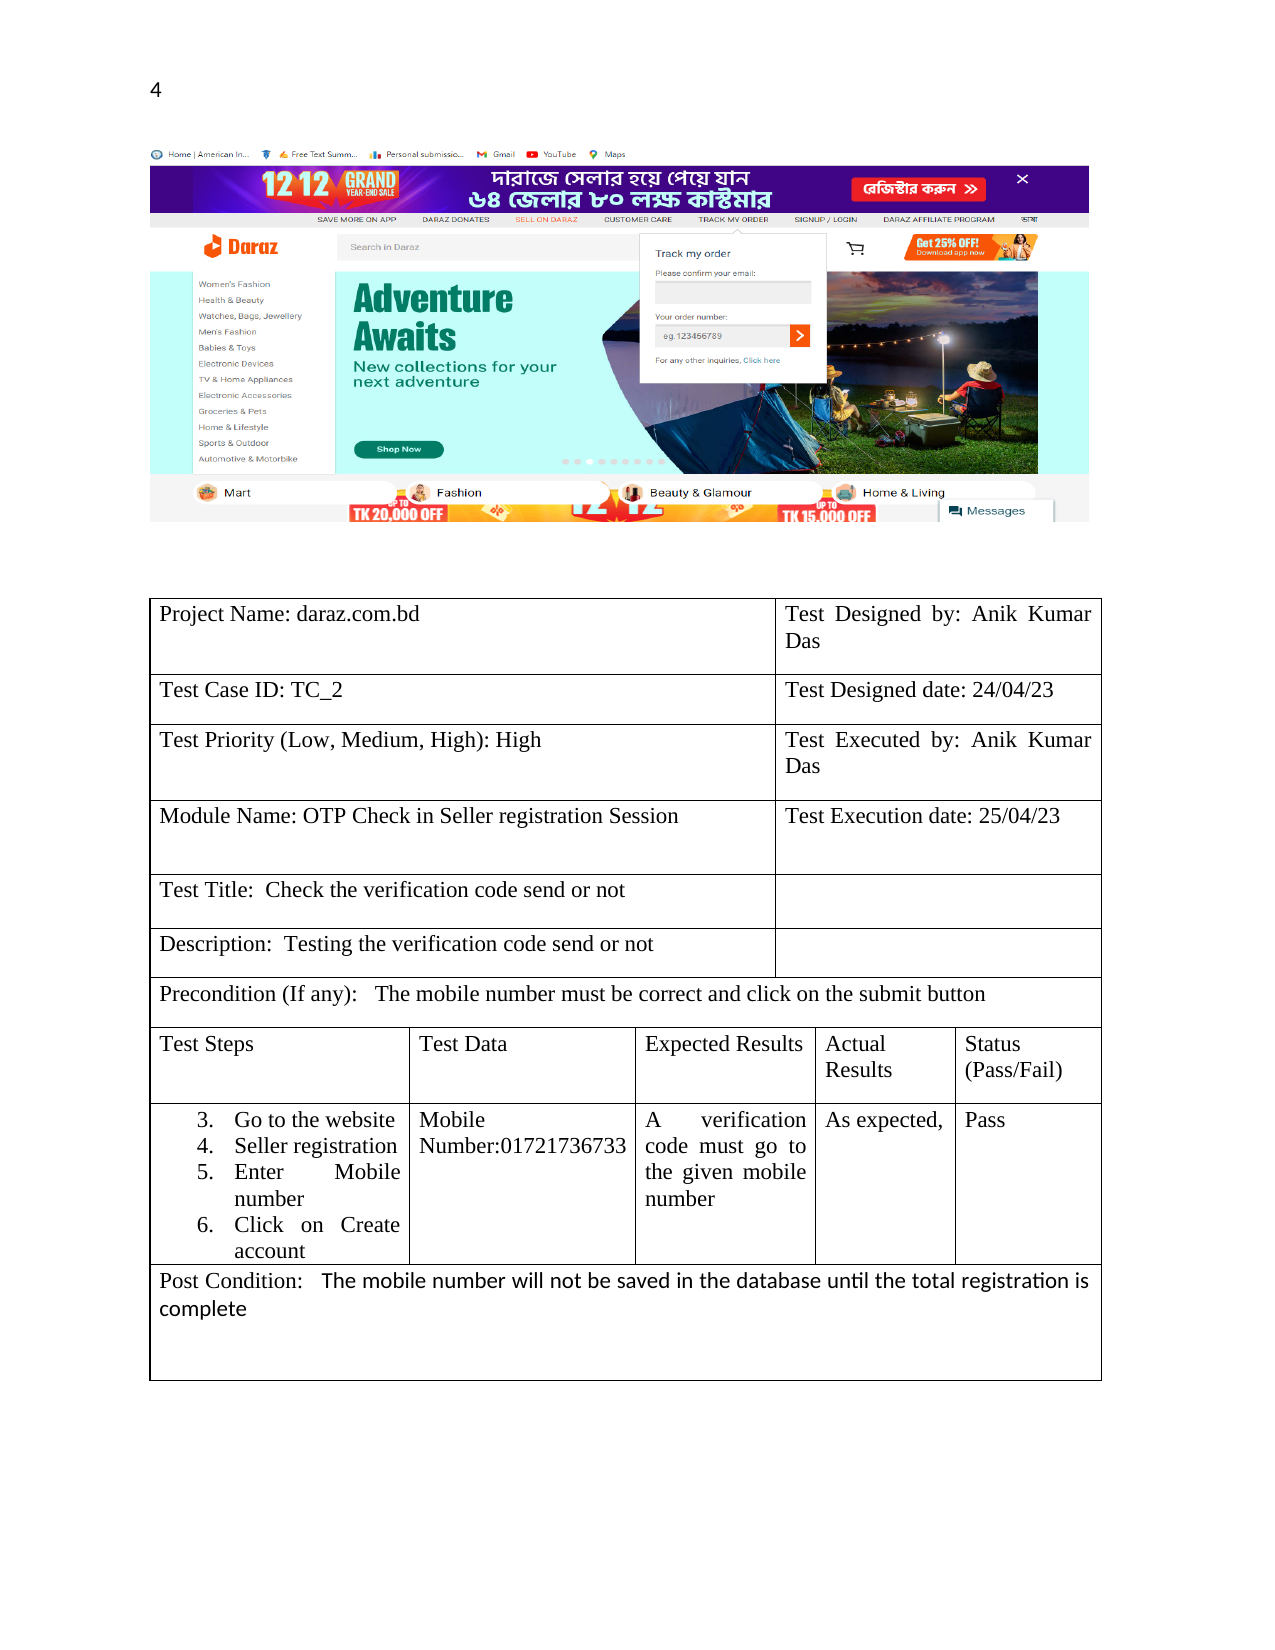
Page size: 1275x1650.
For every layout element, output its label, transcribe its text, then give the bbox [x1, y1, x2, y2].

table_cell Test Execution date: 25/04/23 [776, 801, 1101, 873]
table_cell Post Condition: The mobile number will not be saved in the database until the total registration is complete [151, 1265, 1101, 1380]
table_cell Test Designed date: 24/04/23 [776, 675, 1101, 724]
table_cell Test Steps [151, 1028, 409, 1103]
table_cell Mobile Number:01721736733 [410, 1104, 635, 1264]
table_cell Go to the website Seller registration Enter Mobile number Click on Create account [151, 1104, 409, 1264]
table_cell Description: Testing the verification code send or not [151, 929, 775, 977]
table_cell As expected, [816, 1104, 955, 1264]
picture [150, 150, 1090, 522]
table_cell Status (Pass/Fail) [956, 1028, 1101, 1103]
table_cell Test Executed by: Anik Kumar Das [776, 725, 1101, 800]
table_cell Test Priority (Low, Medium, High): High [151, 725, 775, 800]
table_cell Test Case ID: TC_2 [151, 675, 775, 724]
table_cell Pass [956, 1104, 1101, 1264]
table_header Project Name: daraz.com.bd [151, 599, 775, 674]
table_header Test Designed by: Anik Kumar Das [776, 599, 1101, 674]
table_cell Expected Results [636, 1028, 815, 1103]
table_cell [776, 875, 1101, 927]
table_cell Test Title: Check the verification code send or not [151, 875, 775, 927]
table_cell Test Data [410, 1028, 635, 1103]
table_cell A verification code must go to the given mobile number [636, 1104, 815, 1264]
table_cell Module Name: OTP Check in Seller registration Session [151, 801, 775, 873]
table_cell Actual Results [816, 1028, 955, 1103]
table_cell Precondition (If any): The mobile number must be correct and click on the submit button [151, 978, 1101, 1027]
table_cell [776, 929, 1101, 977]
